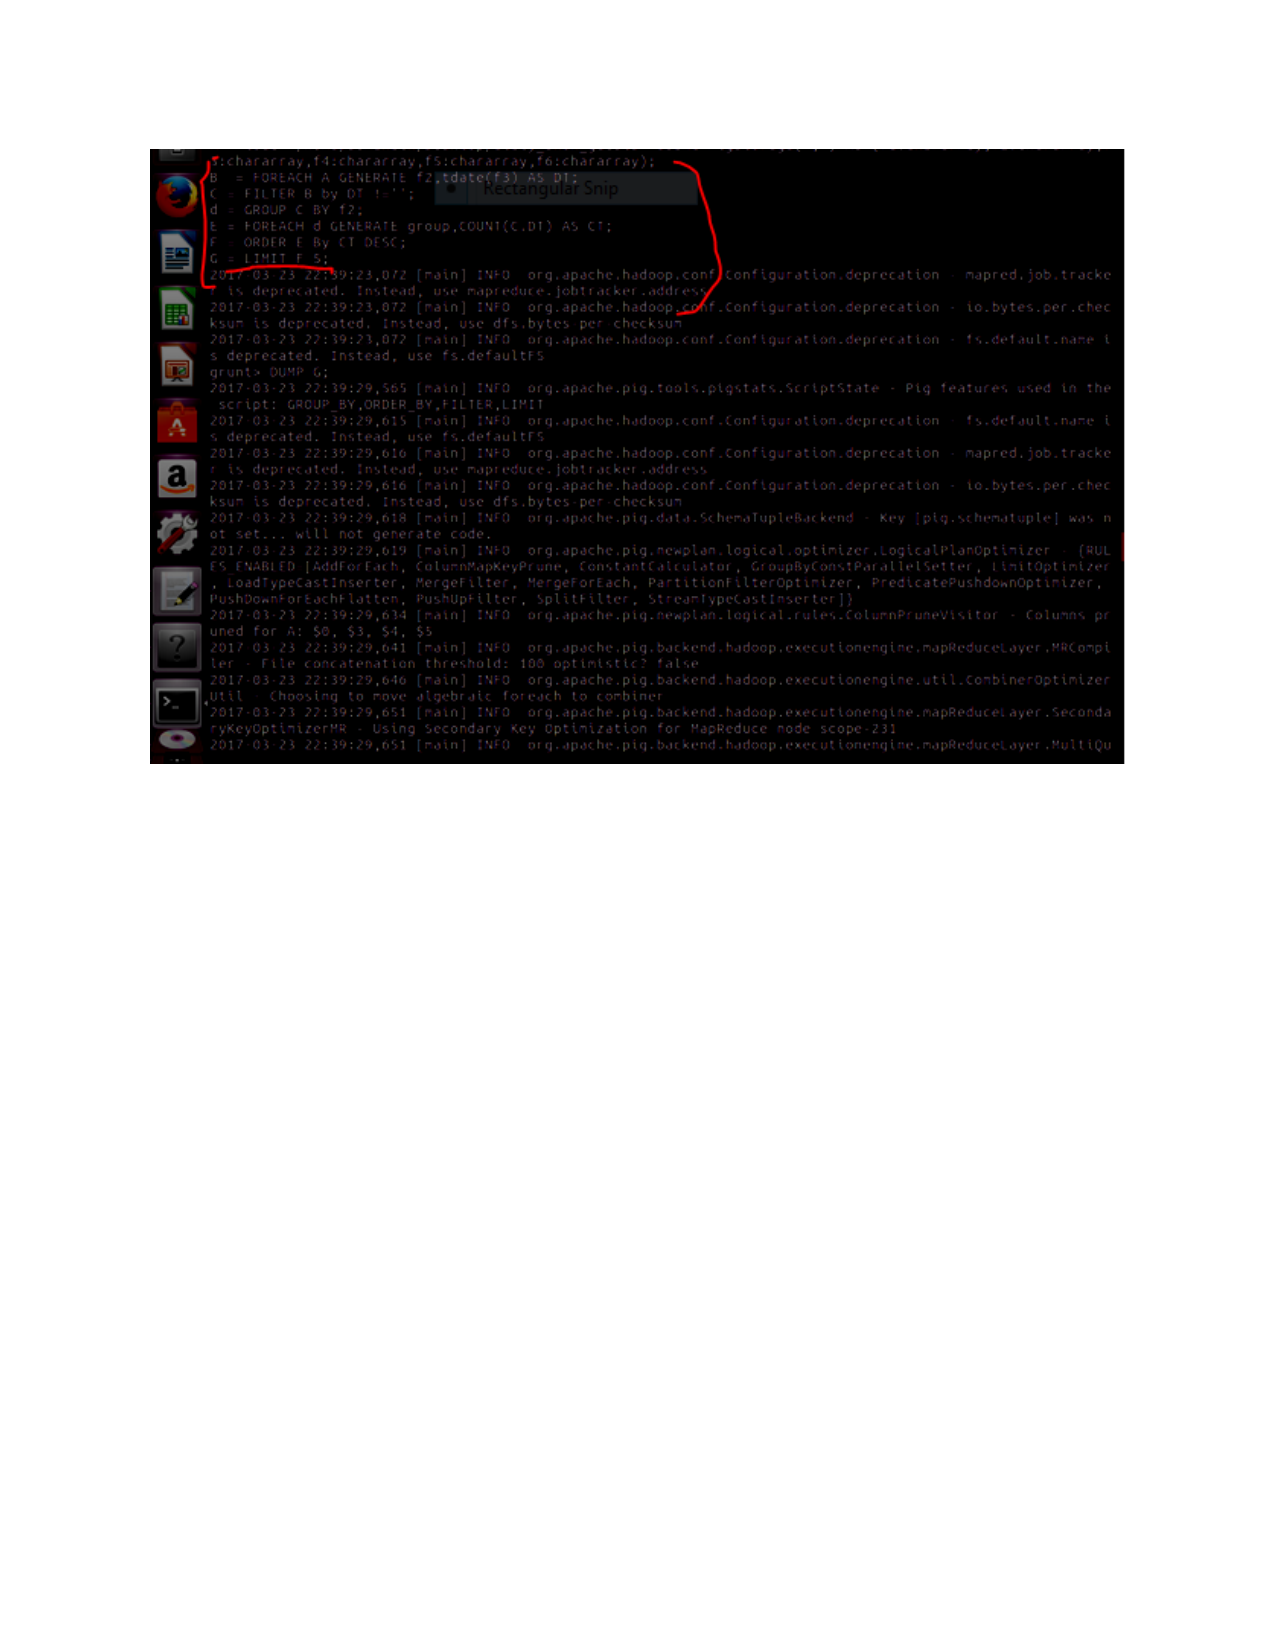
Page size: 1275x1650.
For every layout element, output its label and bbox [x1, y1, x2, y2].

picture [150, 149, 1126, 764]
